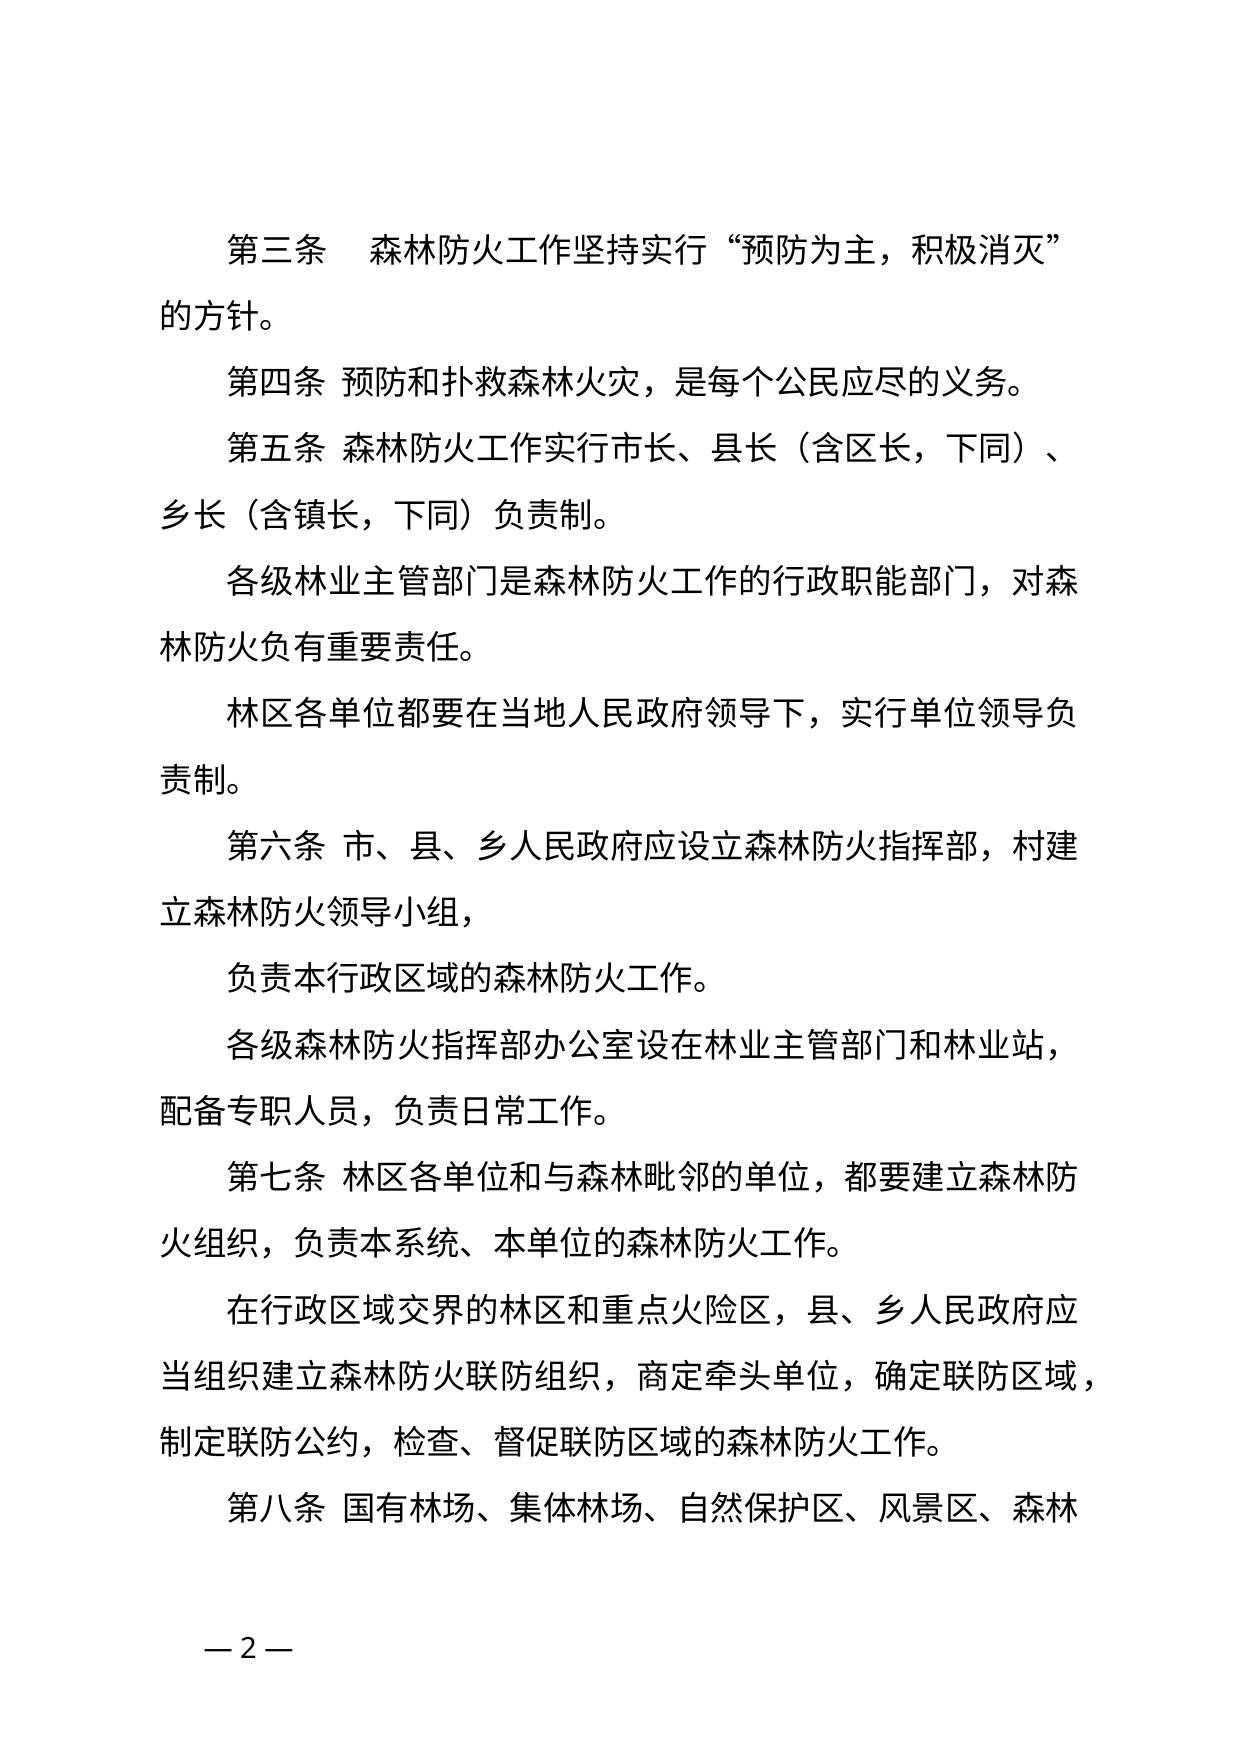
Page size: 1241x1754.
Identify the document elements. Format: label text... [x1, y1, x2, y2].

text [159, 1473, 1081, 1539]
text 第六条 市、县、乡人民政府应设立森林防火指挥部，村建立森林防火领导小组， [159, 811, 1081, 943]
text 各级森林防火指挥部办公室设在林业主管部门和林业站，配备专职人员，负责日常工作。 [159, 1009, 1081, 1142]
text 负责本行政区域的森林防火工作。 [159, 943, 1081, 1009]
text 第五条 森林防火工作实行市长、县长（含区长，下同）、乡长（含镇长，下同）负责制。 [159, 413, 1081, 546]
text 第三条 森林防火工作坚持实行“预防为主，积极消灭”的方针。 [159, 214, 1081, 347]
text 在行政区域交界的林区和重点火险区，县、乡人民政府应当组织建立森林防火联防组织，商定牵头单位，确定联防区域，制定联防公约，检查、督促联防区域的森林防火工作。 [159, 1274, 1081, 1473]
text 林区各单位都要在当地人民政府领导下，实行单位领导负责制。 [159, 678, 1081, 811]
text 第四条 预防和扑救森林火灾，是每个公民应尽的义务。 [159, 347, 1081, 413]
text 第七条 林区各单位和与森林毗邻的单位，都要建立森林防火组织，负责本系统、本单位的森林防火工作。 [159, 1142, 1081, 1274]
text 各级林业主管部门是森林防火工作的行政职能部门，对森林防火负有重要责任。 [159, 546, 1081, 678]
